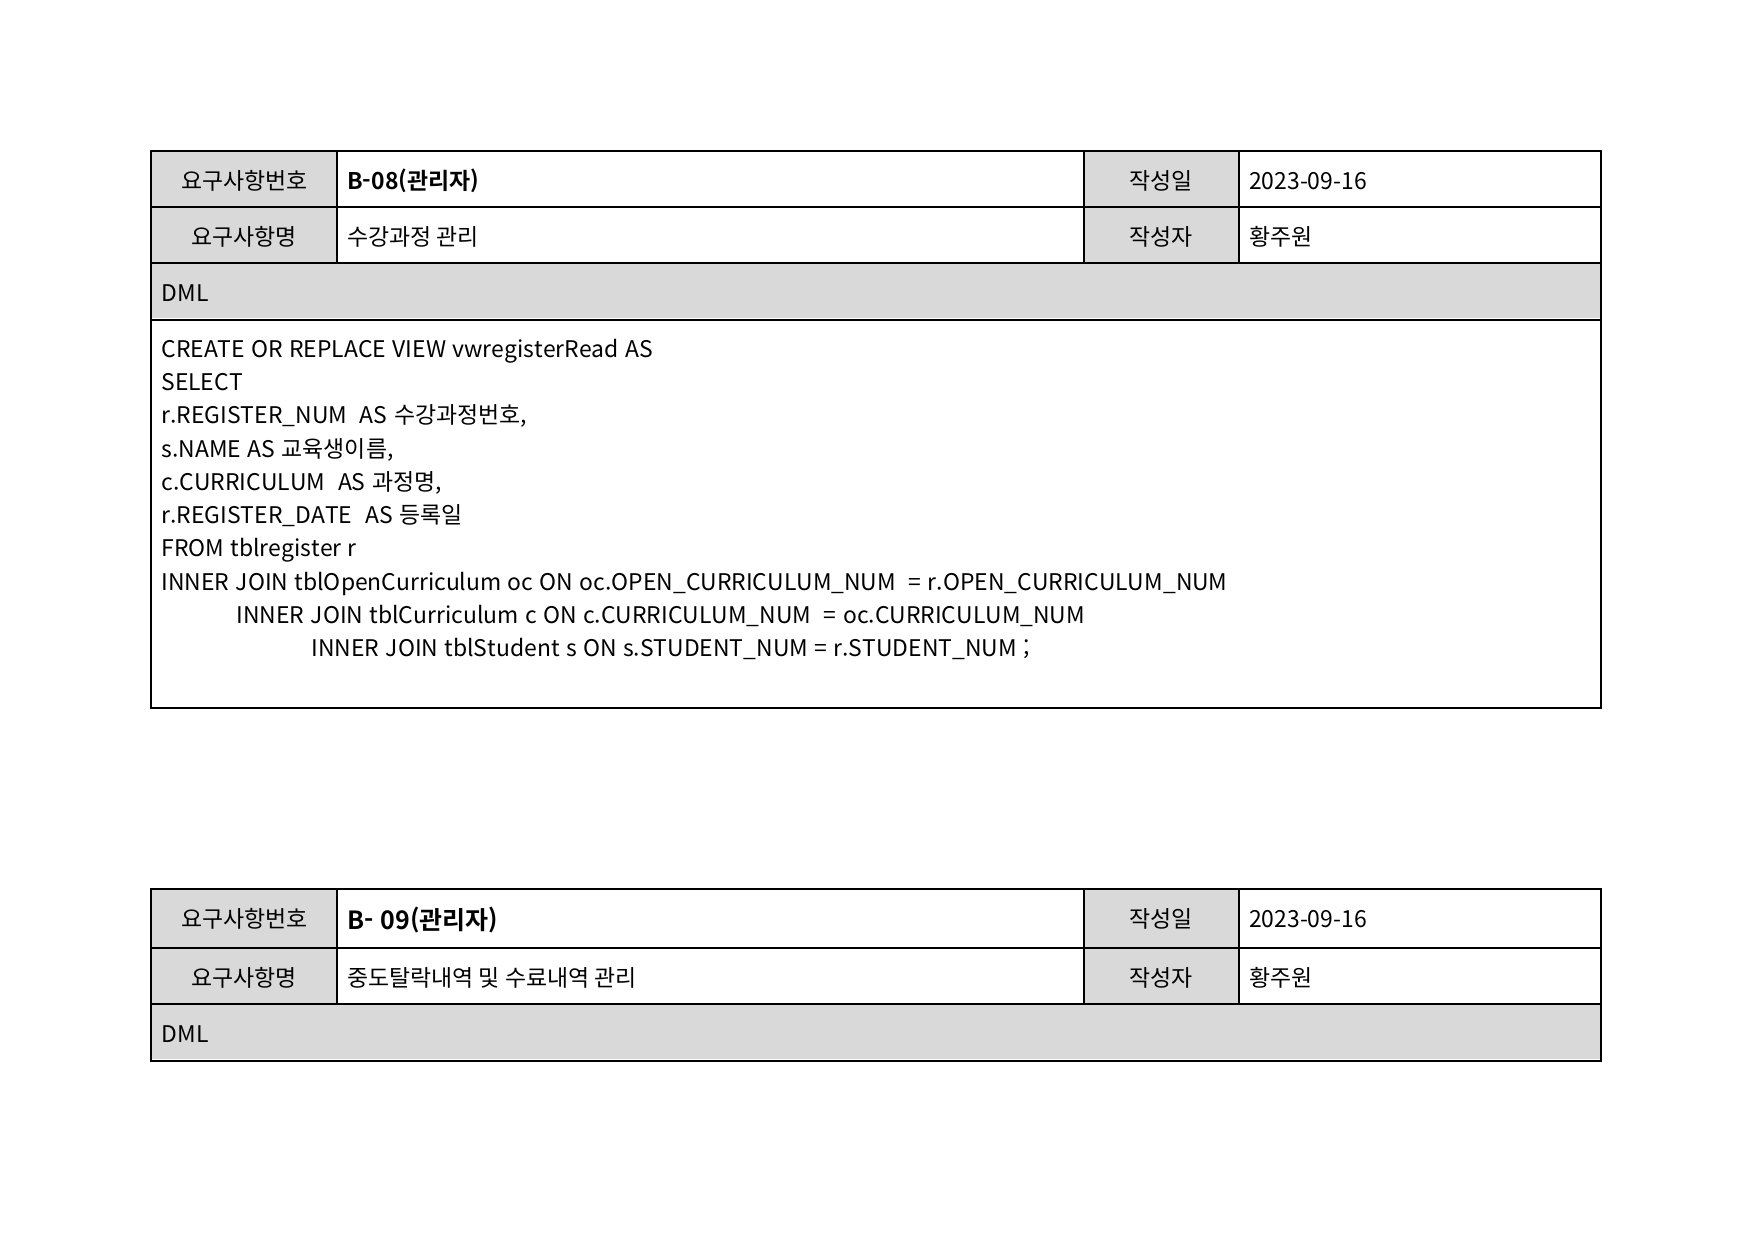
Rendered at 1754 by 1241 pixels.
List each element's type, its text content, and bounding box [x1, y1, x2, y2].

table_cell 요구사항명 [152, 208, 336, 262]
table_cell 황주원 [1240, 208, 1600, 262]
table_cell 황주원 [1240, 949, 1600, 1003]
table_cell 수강과정 관리 [338, 208, 1083, 262]
table_cell DML [152, 264, 1600, 318]
table_header 요구사항번호 [152, 890, 336, 947]
table_header 2023-09-16 [1240, 890, 1600, 947]
table_header [338, 890, 1083, 947]
table_cell 작성자 [1085, 208, 1238, 262]
table_header 요구사항번호 [152, 152, 336, 206]
table_cell CREATE OR REPLACE VIEW vwregisterRead AS SELECT r.REGISTER_NUM AS 수강과정번호, s.NAME AS 교육생이름, c.CURRICULUM AS 과정명, r.REGISTER_DATE AS 등록일 FROM tblregister r INNER JOIN tblOpenCurriculum oc ON oc.OPEN_CURRICULUM_NUM = r.OPEN_CURRICULUM_NUM INNER JOIN tblCurriculum c ON c.CURRICULUM_NUM = oc.CURRICULUM_NUM INNER JOIN tblStudent s ON s.STUDENT_NUM = r.STUDENT_NUM ; [152, 321, 1600, 707]
table_header 2023-09-16 [1240, 152, 1600, 206]
table_header 작성일 [1085, 152, 1238, 206]
table_cell 요구사항명 [152, 949, 336, 1003]
table_cell DML [152, 1005, 1600, 1059]
table_header B-08(관리자) [338, 152, 1083, 206]
table_cell 중도탈락내역 및 수료내역 관리 [338, 949, 1083, 1003]
table_header 작성일 [1085, 890, 1238, 947]
table_cell 작성자 [1085, 949, 1238, 1003]
